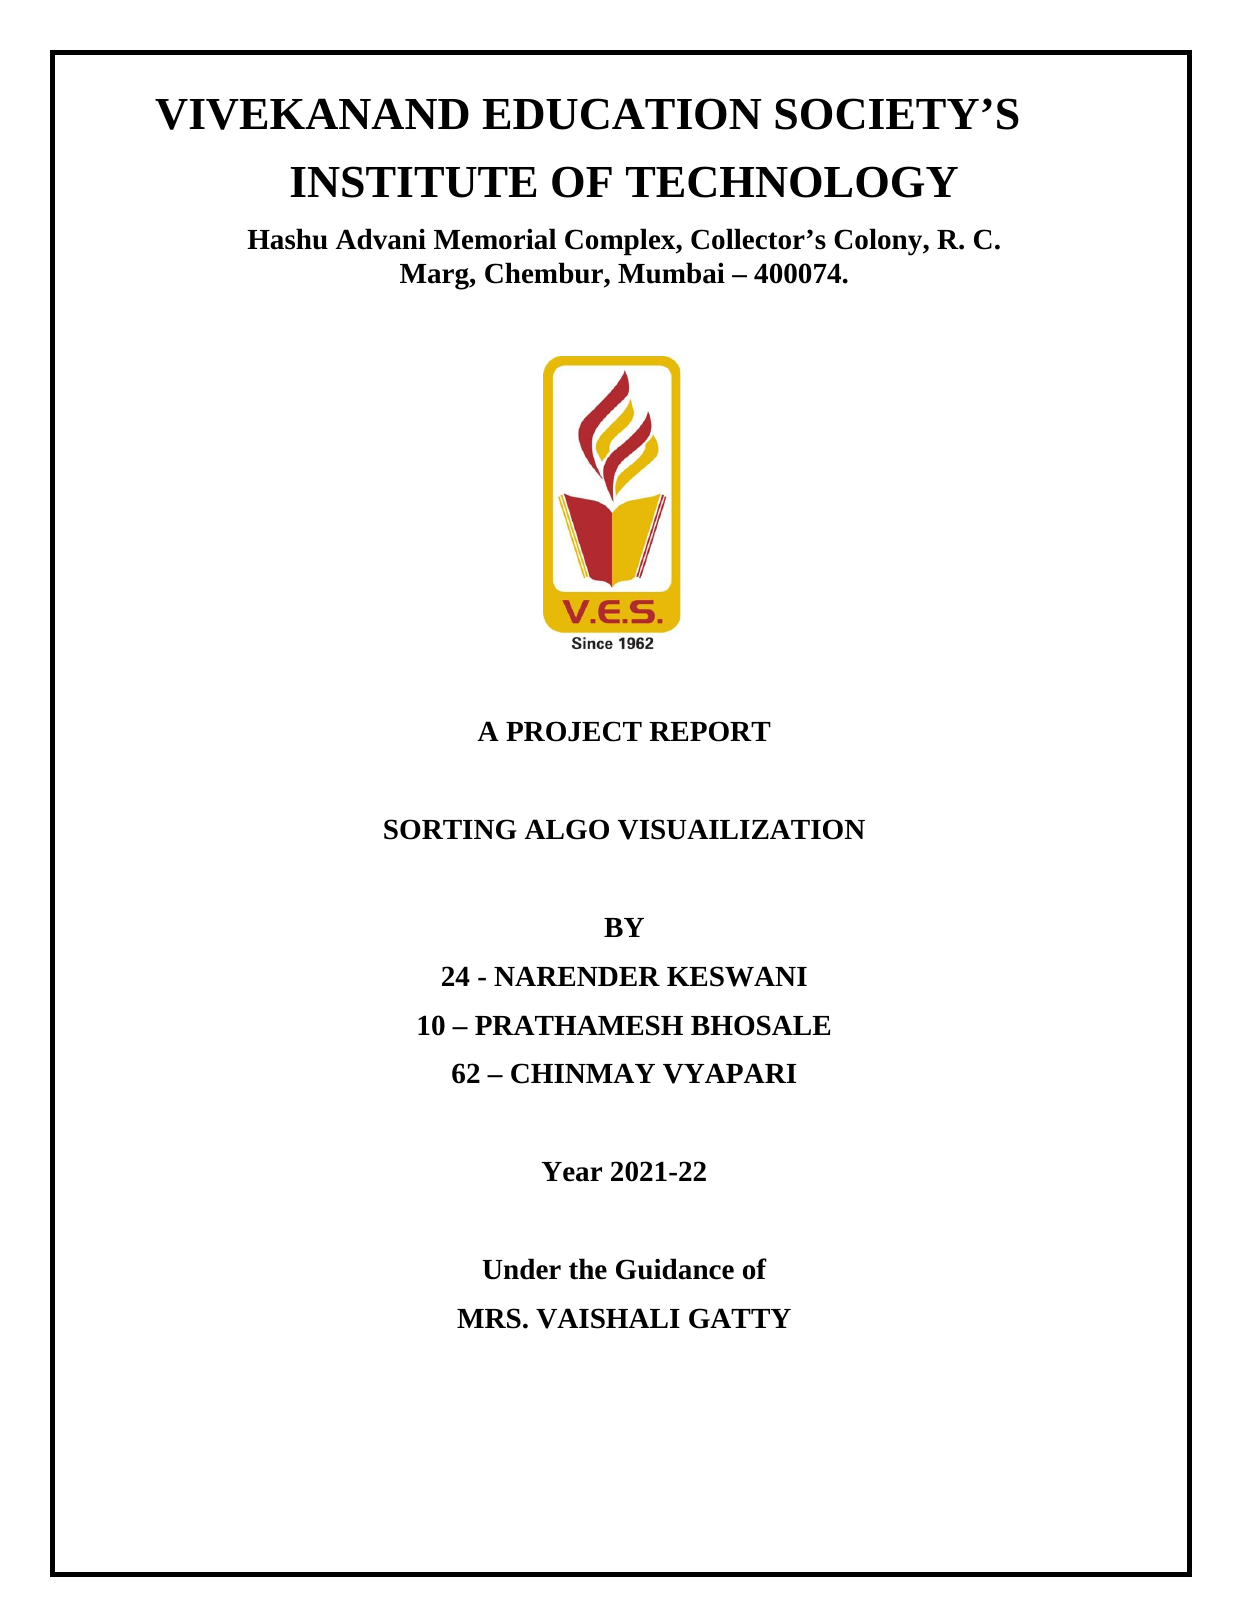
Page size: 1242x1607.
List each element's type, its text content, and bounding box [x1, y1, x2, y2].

text VIVEKANAND EDUCATION SOCIETY’S [106, 86, 1024, 139]
text Under the Guidance of [224, 1252, 1024, 1286]
text BY [224, 910, 1024, 943]
text Hashu Advani Memorial Complex, Collector’s Colony, R. C. Marg, Chembur, Mumbai – 400074. [224, 222, 1024, 289]
text 10 – PRATHAMESH BHOSALE [224, 1008, 1024, 1041]
text 24 - NARENDER KESWANI [224, 959, 1024, 992]
text Year 2021-22 [224, 1154, 1024, 1188]
text INSTITUTE OF TECHNOLOGY [224, 154, 1024, 207]
picture [543, 356, 681, 650]
text MRS. VAISHALI GATTY [224, 1301, 1024, 1335]
text SORTING ALGO VISUAILIZATION [224, 812, 1024, 845]
text 62 – CHINMAY VYAPARI [224, 1057, 1024, 1090]
text A PROJECT REPORT [224, 714, 1024, 747]
